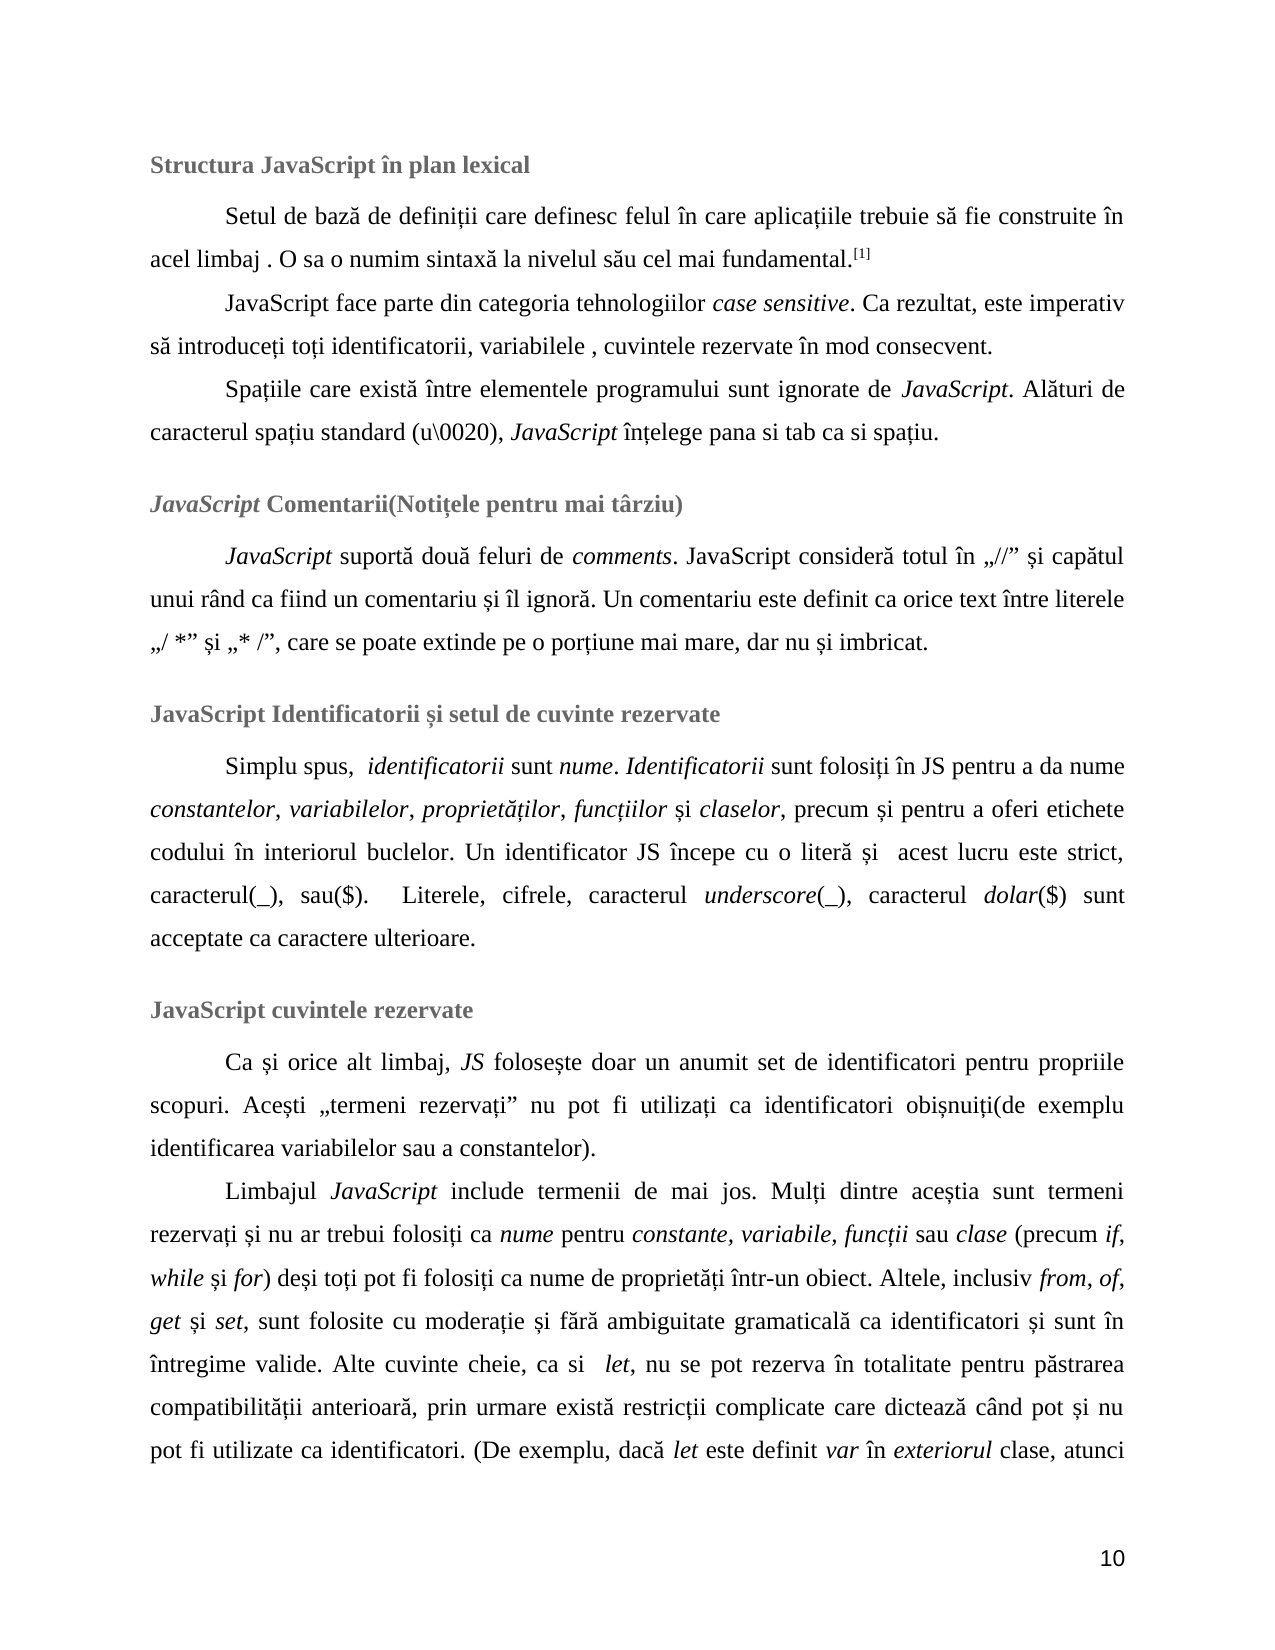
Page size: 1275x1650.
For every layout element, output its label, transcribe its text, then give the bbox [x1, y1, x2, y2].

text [150, 1176, 1125, 1464]
text JavaScript suportă două feluri de comments. JavaScript consideră totul în „//” și capătul unui rând ca fiind un comentariu și îl ignoră. Un comentariu este definit ca orice text între literele „/ *” și „* /”, care se poate extinde pe o porțiune mai mare, dar nu și imbricat. [150, 541, 1125, 656]
text Simplu spus, identificatorii sunt nume. Identificatorii sunt folosiți în JS pentru a da nume constantelor, variabilelor, proprietăților, funcțiilor și claselor, precum și pentru a oferi etichete codului în interiorul buclelor. Un identificator JS începe cu o literă și acest lucru este strict, caracterul(_), sau($). Literele, cifrele, caracterul underscore(_), caracterul dolar($) sunt acceptate ca caractere ulterioare. [150, 751, 1125, 952]
text JavaScript face parte din categoria tehnologiilor case sensitive. Ca rezultat, este imperativ să introduceți toți identificatorii, variabilele , cuvintele rezervate în mod consecvent. [150, 288, 1125, 359]
subtitle JavaScript Comentarii(Notițele pentru mai târziu) [150, 489, 1125, 518]
subtitle Structura JavaScript în plan lexical [150, 150, 1125, 179]
text Spațiile care există între elementele programului sunt ignorate de JavaScript. Alături de caracterul spațiu standard (u\0020), JavaScript înțelege pana si tab ca si spațiu. [150, 374, 1125, 446]
text Setul de bază de definiții care definesc felul în care aplicațiile trebuie să fie construite în acel limbaj . O sa o numim sintaxă la nivelul său cel mai fundamental.[1] [150, 201, 1125, 273]
subtitle JavaScript Identificatorii și setul de cuvinte rezervate [150, 699, 1125, 728]
text Ca și orice alt limbaj, JS folosește doar un anumit set de identificatori pentru propriile scopuri. Acești „termeni rezervați” nu pot fi utilizați ca identificatori obișnuiți(de exemplu identificarea variabilelor sau a constantelor). [150, 1047, 1125, 1162]
subtitle JavaScript cuvintele rezervate [150, 996, 1125, 1024]
